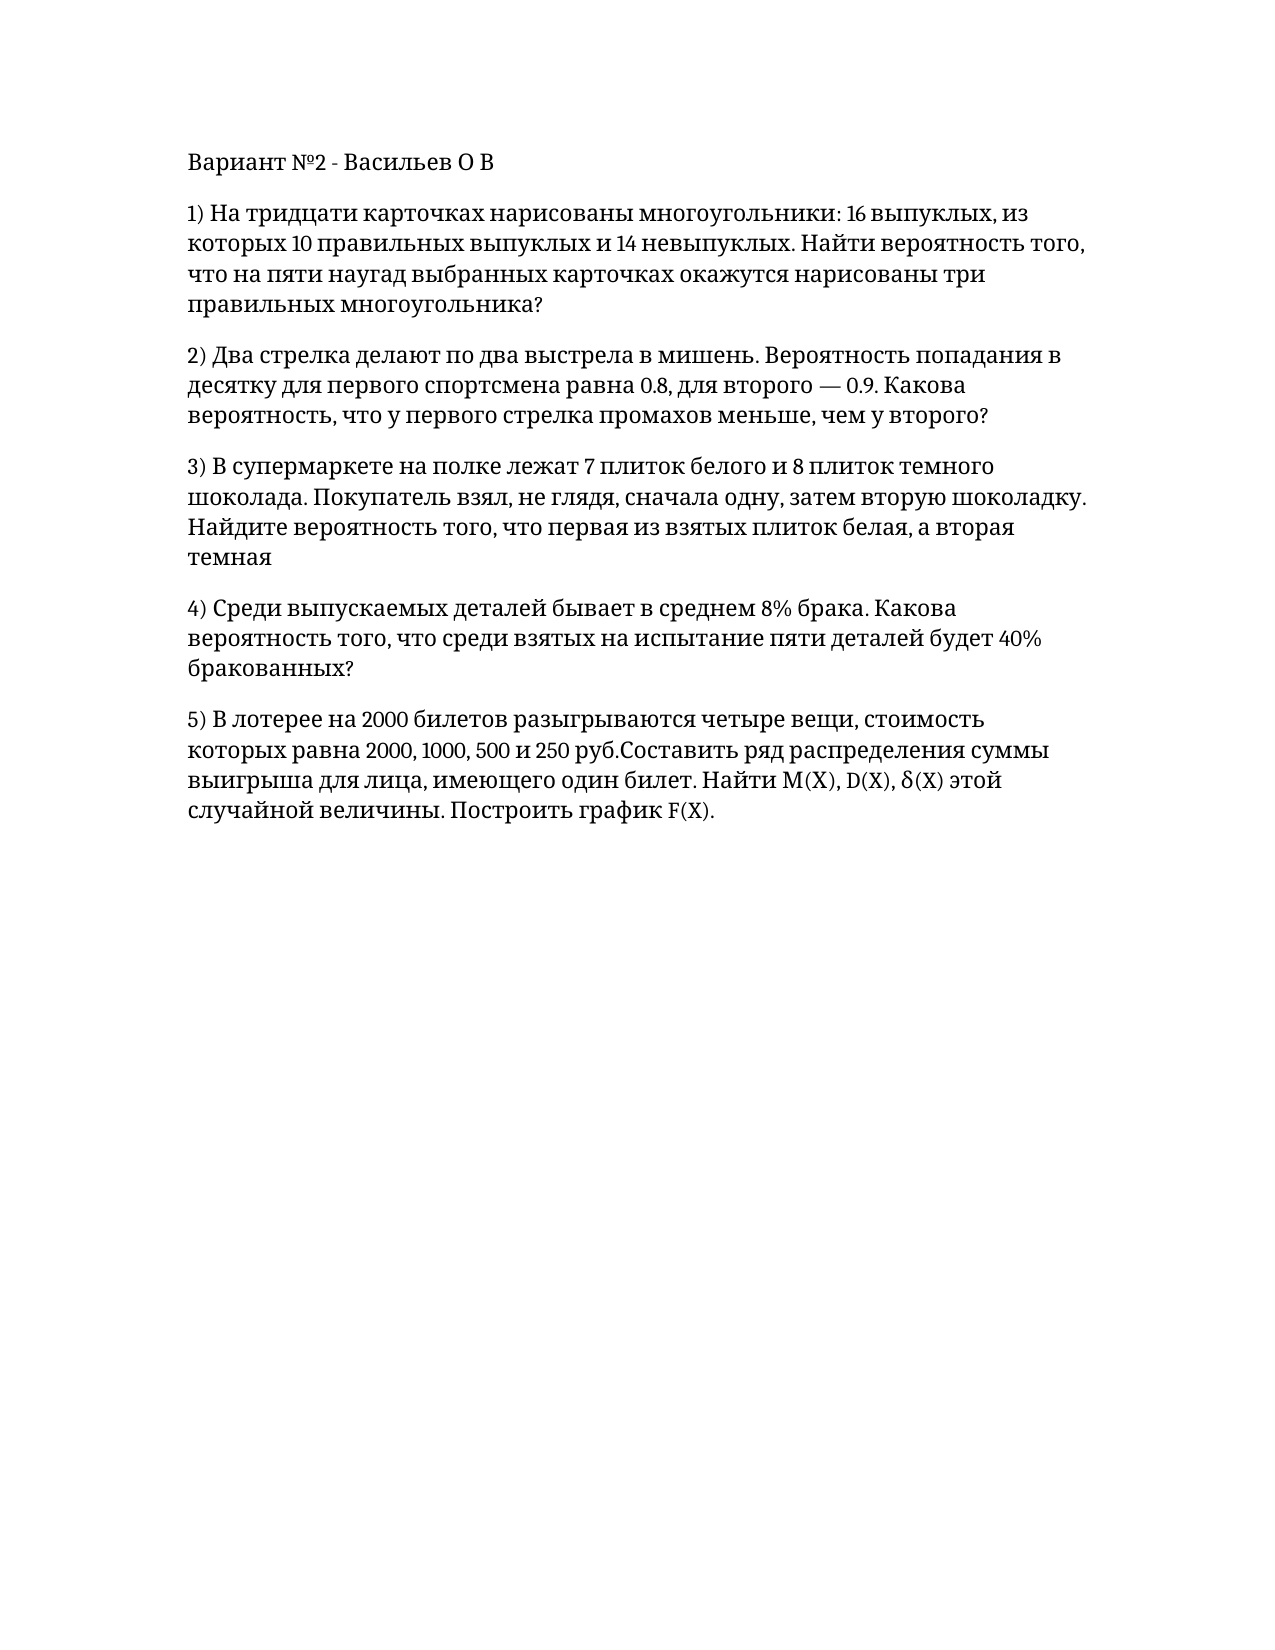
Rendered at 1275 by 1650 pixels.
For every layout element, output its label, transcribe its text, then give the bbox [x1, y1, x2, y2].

text 1) На тридцати карточках нарисованы многоугольники: 16 выпуклых, из которых 10 правильных выпуклых и 14 невыпуклых. Найти вероятность того, что на пяти наугад выбранных карточках окажутся нарисованы три правильных многоугольника? [187, 201, 1087, 318]
text 2) Два стрелка делают по два выстрела в мишень. Вероятность попадания в десятку для первого спортсмена равна 0.8, для второго — 0.9. Какова вероятность, что у первого стрелка промахов меньше, чем у второго? [187, 343, 1087, 429]
text Вариант №2 - Васильев О В [187, 150, 1087, 176]
text 5) В лотерее на 2000 билетов разыгрываются четыре вещи, стоимость которых равна 2000, 1000, 500 и 250 руб.Составить ряд распределения суммы выигрыша для лица, имеющего один билет. Найти М(Х), D(X), δ(X) этой случайной величины. Построить график F(X). [187, 707, 1087, 824]
text 4) Среди выпускаемых деталей бывает в среднем 8% брака. Какова вероятность того, что среди взятых на испытание пяти деталей будет 40% бракованных? [187, 596, 1087, 683]
text 3) В супермаркете на полке лежат 7 плиток белого и 8 плиток темного шоколада. Покупатель взял, не глядя, сначала одну, затем вторую шоколадку. Найдите вероятность того, что первая из взятых плиток белая, а вторая темная [187, 454, 1087, 571]
